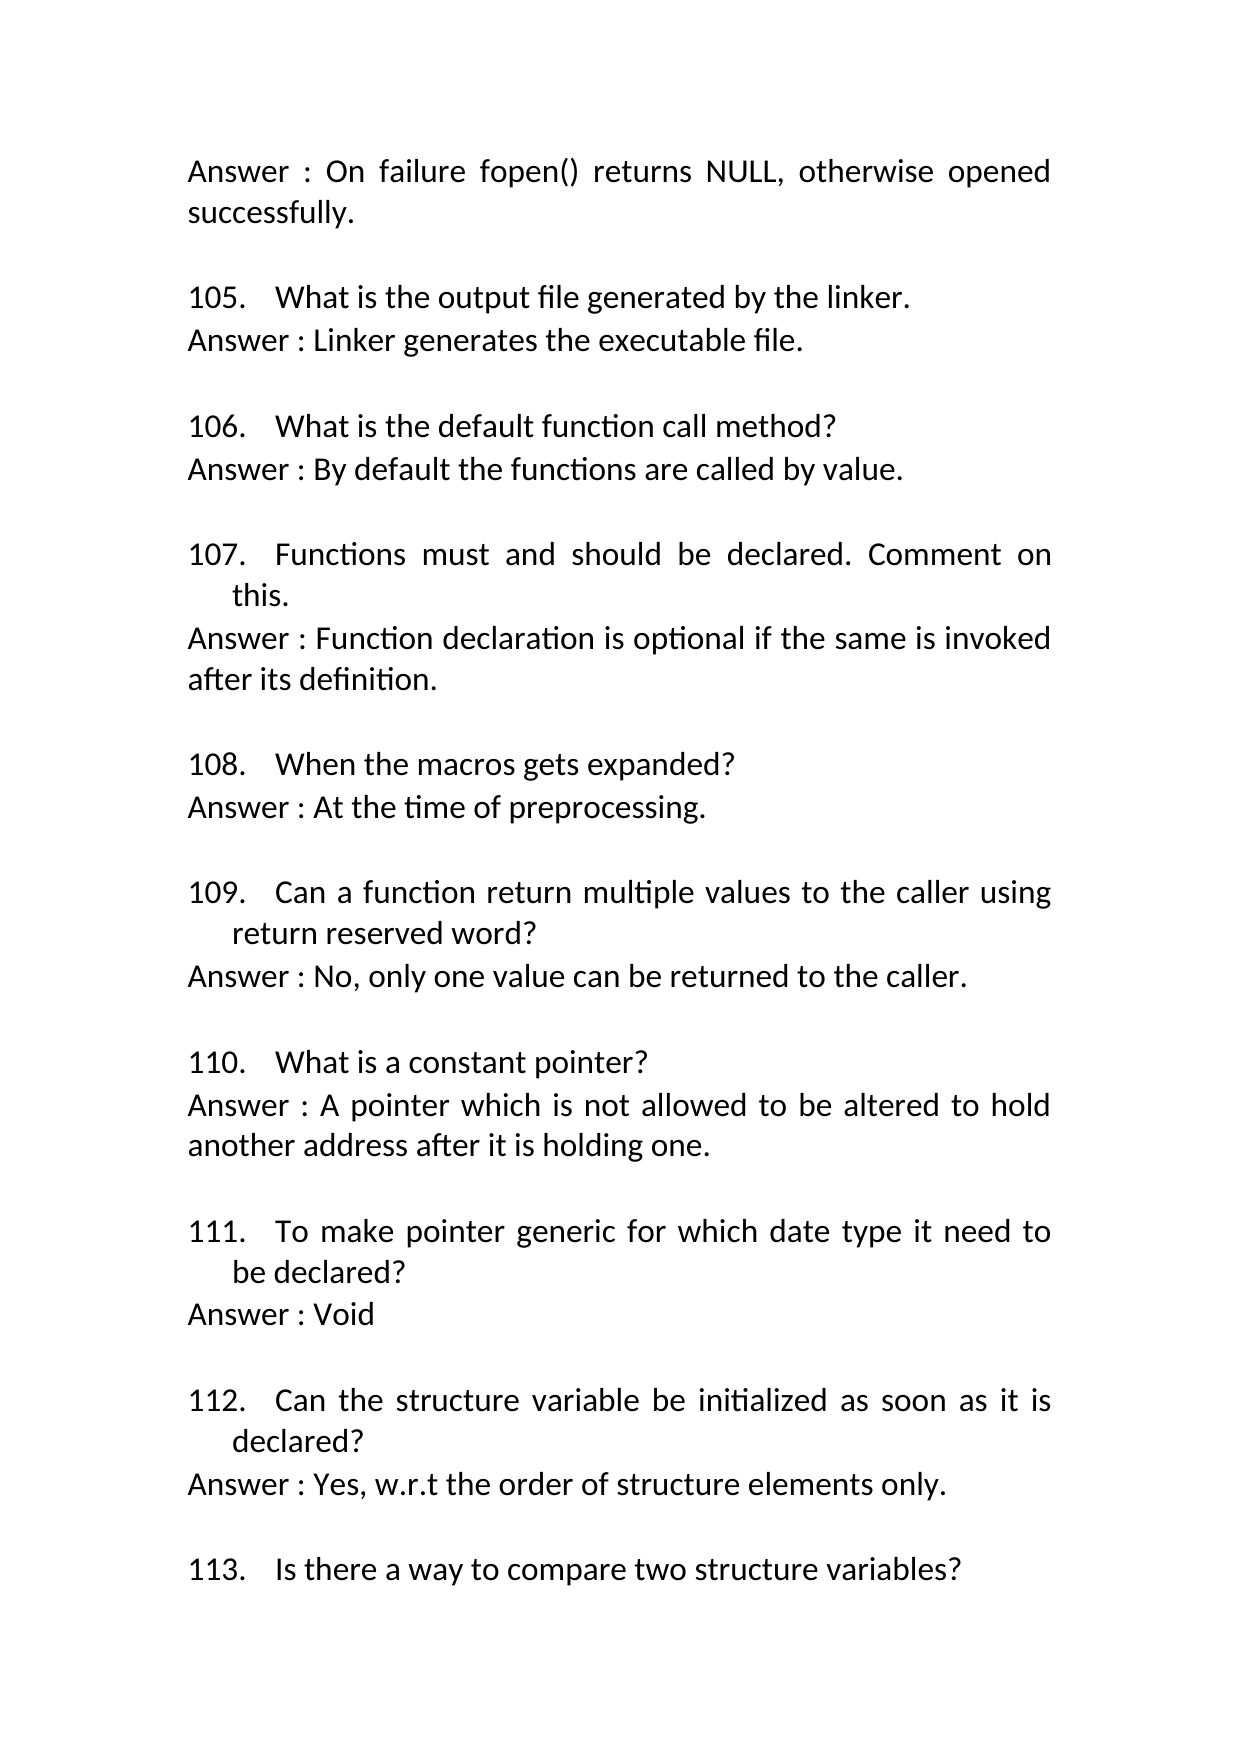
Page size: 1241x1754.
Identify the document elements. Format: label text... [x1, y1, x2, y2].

list What is the output file generated by the linker. [179, 276, 1061, 319]
list When the macros gets expanded? [179, 743, 1061, 786]
list Functions must and should be declared. Comment on this. [179, 533, 1061, 617]
list Answer : Function declaration is optional if the same is invoked after its definition. [179, 617, 1061, 700]
list Can the structure variable be initialized as soon as it is declared? [179, 1379, 1061, 1463]
list Answer : No, only one value can be returned to the caller. [179, 955, 1061, 998]
list Answer : At the time of preprocessing. [179, 786, 1061, 829]
list Answer : Yes, w.r.t the order of structure elements only. [179, 1463, 1061, 1505]
list Is there a way to compare two structure variables? [179, 1548, 1061, 1591]
list Answer : Void [179, 1293, 1061, 1336]
list To make pointer generic for which date type it need to be declared? [179, 1210, 1061, 1293]
list Can a function return multiple values to the caller using return reserved word? [179, 872, 1061, 955]
list Answer : On failure fopen() returns NULL, otherwise opened successfully. [179, 150, 1061, 233]
list Answer : Linker generates the executable file. [179, 319, 1061, 362]
list What is a constant pointer? [179, 1041, 1061, 1083]
list Answer : A pointer which is not allowed to be altered to hold another address after it is holding one. [179, 1083, 1061, 1167]
list What is the default function call method? [179, 405, 1061, 448]
list Answer : By default the functions are called by value. [179, 448, 1061, 490]
